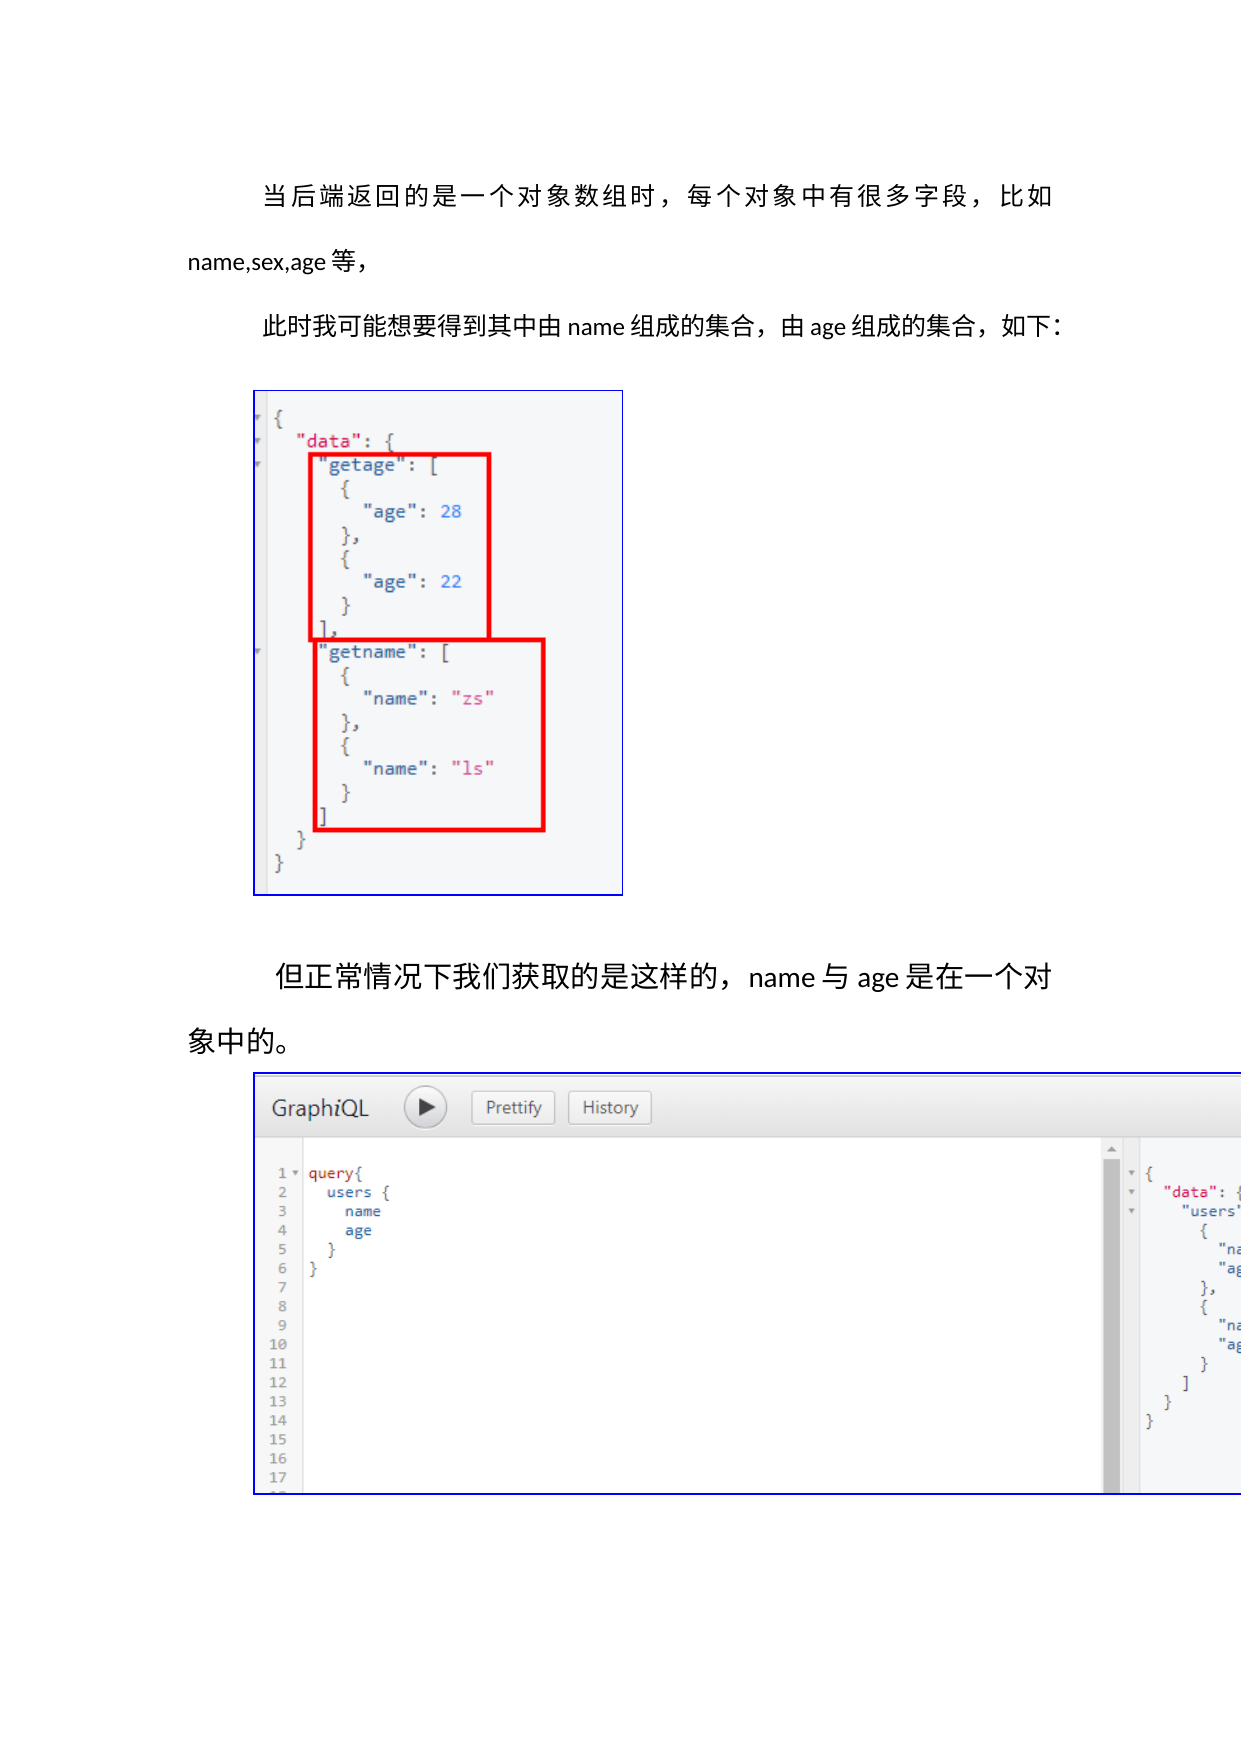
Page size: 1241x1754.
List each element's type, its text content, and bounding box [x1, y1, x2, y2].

picture [255, 1074, 1241, 1493]
text 但正常情况下我们获取的是这样的，name与age是在一个对象中的。 [187, 942, 1053, 1072]
picture [255, 391, 622, 894]
text 当后端返回的是一个对象数组时，每个对象中有很多字段，比如name,sex,age等， [187, 162, 1053, 292]
text 此时我可能想要得到其中由name组成的集合，由age组成的集合，如下： [187, 292, 1053, 357]
